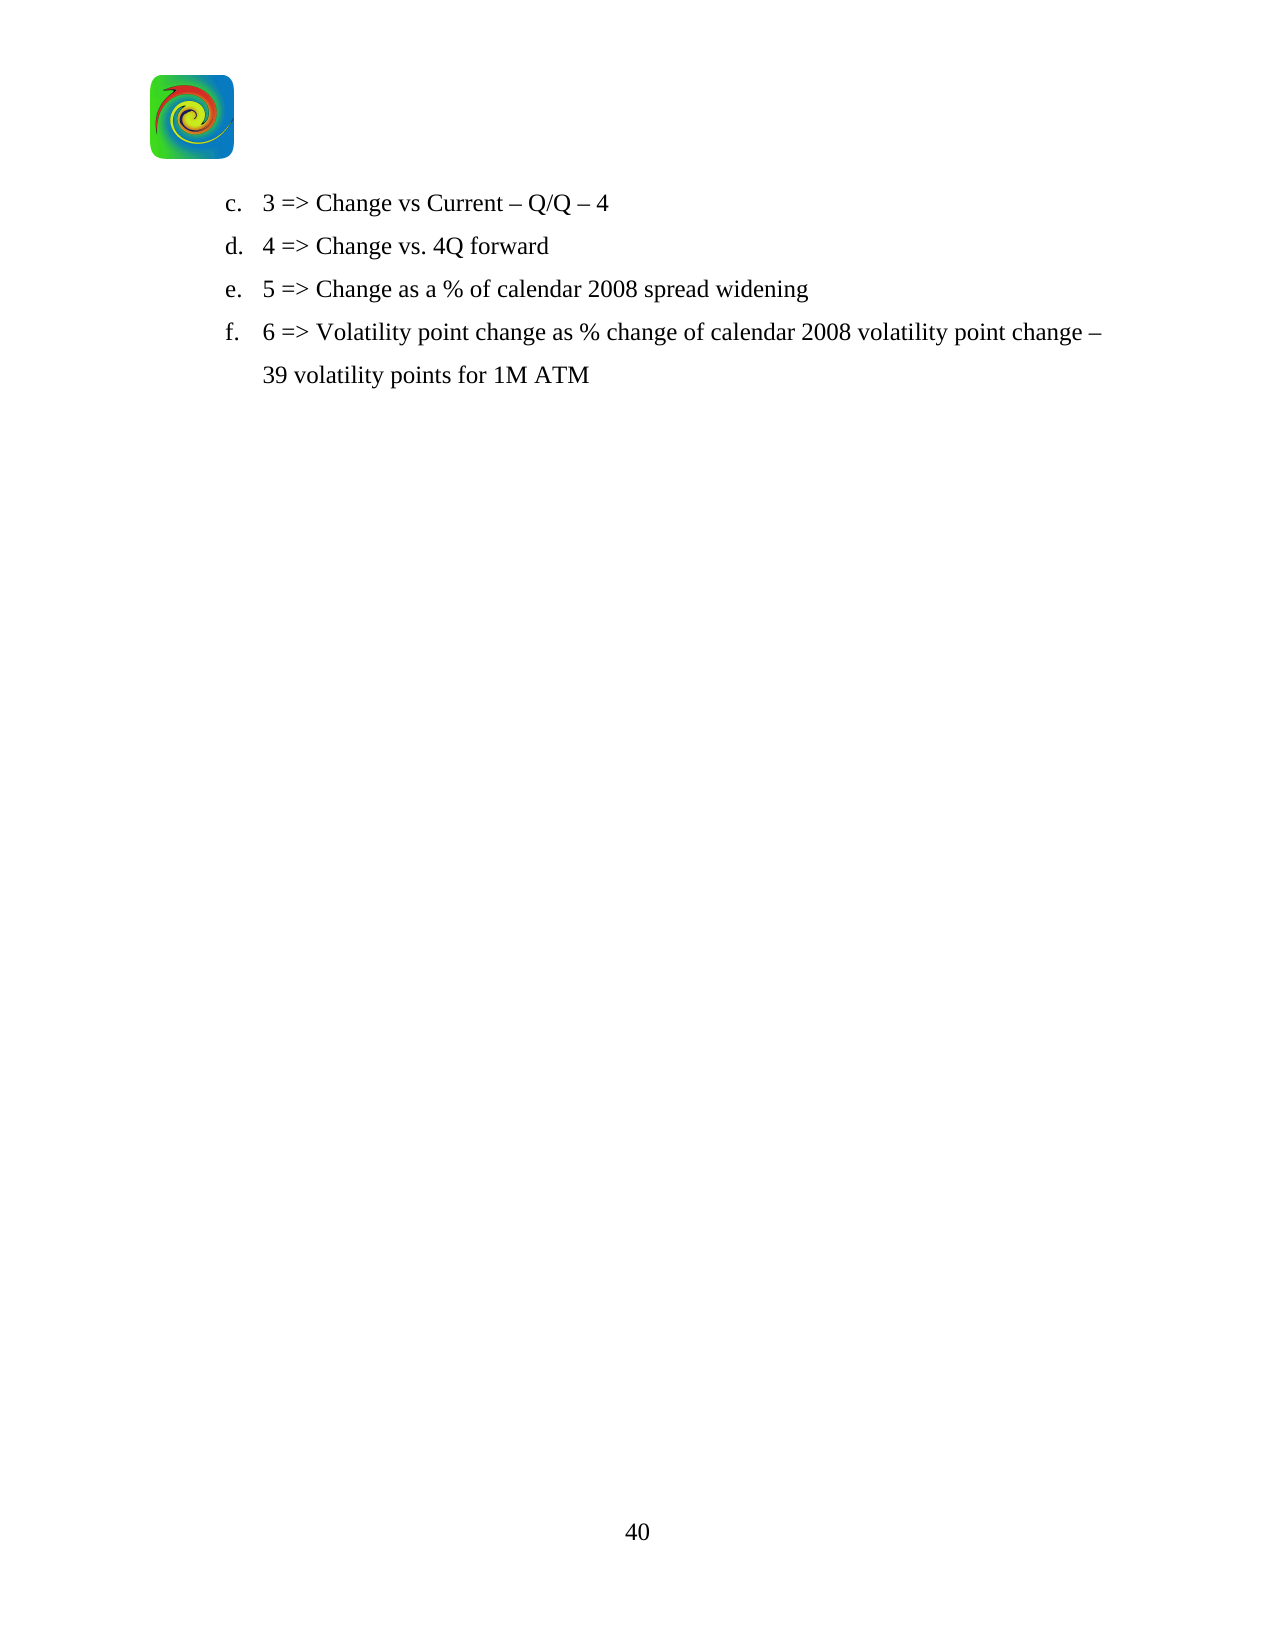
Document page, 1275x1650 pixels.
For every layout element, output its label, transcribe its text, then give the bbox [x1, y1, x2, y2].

picture [188, 75, 234, 159]
list 6 => Volatility point change as % change of calendar 2008 volatility point change – 39 volatility points for 1M ATM [225, 317, 1125, 389]
list 5 => Change as a % of calendar 2008 spread widening [225, 274, 1125, 303]
list 4 => Change vs. 4Q forward [225, 231, 1125, 259]
list 3 => Change vs Current – Q/Q – 4 [225, 188, 1125, 216]
picture [150, 75, 223, 159]
